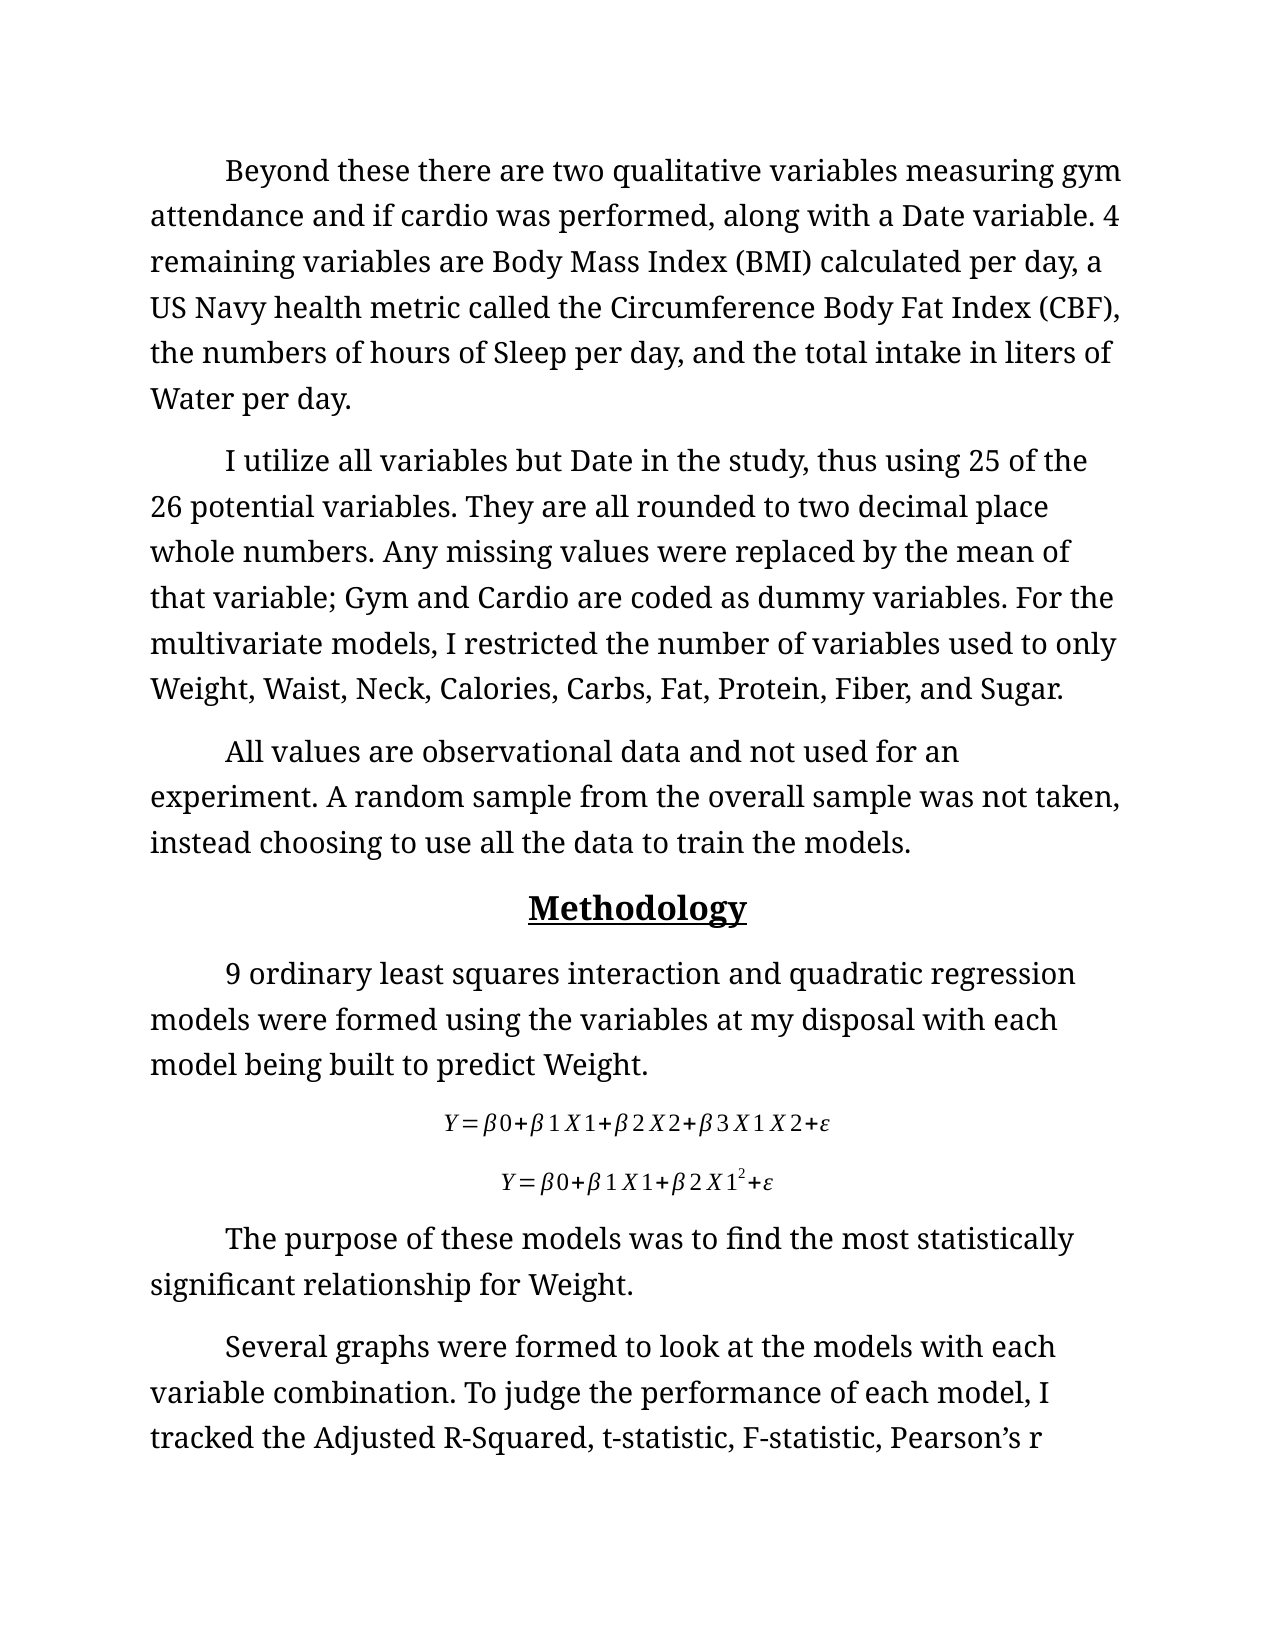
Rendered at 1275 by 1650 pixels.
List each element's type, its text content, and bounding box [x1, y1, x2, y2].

text 9 ordinary least squares interaction and quadratic regression models were formed using the variables at my disposal with each model being built to predict Weight. [150, 953, 1125, 1084]
text The purpose of these models was to find the most statistically significant relationship for Weight. [150, 1218, 1125, 1304]
text Beyond these there are two qualitative variables measuring gym attendance and if cardio was performed, along with a Date variable. 4 remaining variables are Body Mass Index (BMI) calculated per day, a US Navy health metric called the Circumference Body Fat Index (CBF), the numbers of hours of Sleep per day, and the total intake in liters of Water per day. [150, 150, 1125, 418]
text I utilize all variables but Date in the study, thus using 25 of the 26 potential variables. They are all rounded to two decimal place whole numbers. Any missing values were replaced by the mean of that variable; Gym and Cardio are coded as dummy variables. For the multivariate models, I restricted the number of variables used to only Weight, Waist, Neck, Calories, Carbs, Fat, Protein, Fiber, and Sugar. [150, 440, 1125, 708]
text Methodology [150, 884, 1125, 930]
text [150, 1326, 1125, 1457]
text All values are observational data and not used for an experiment. A random sample from the overall sample was not taken, instead choosing to use all the data to train the models. [150, 731, 1125, 862]
